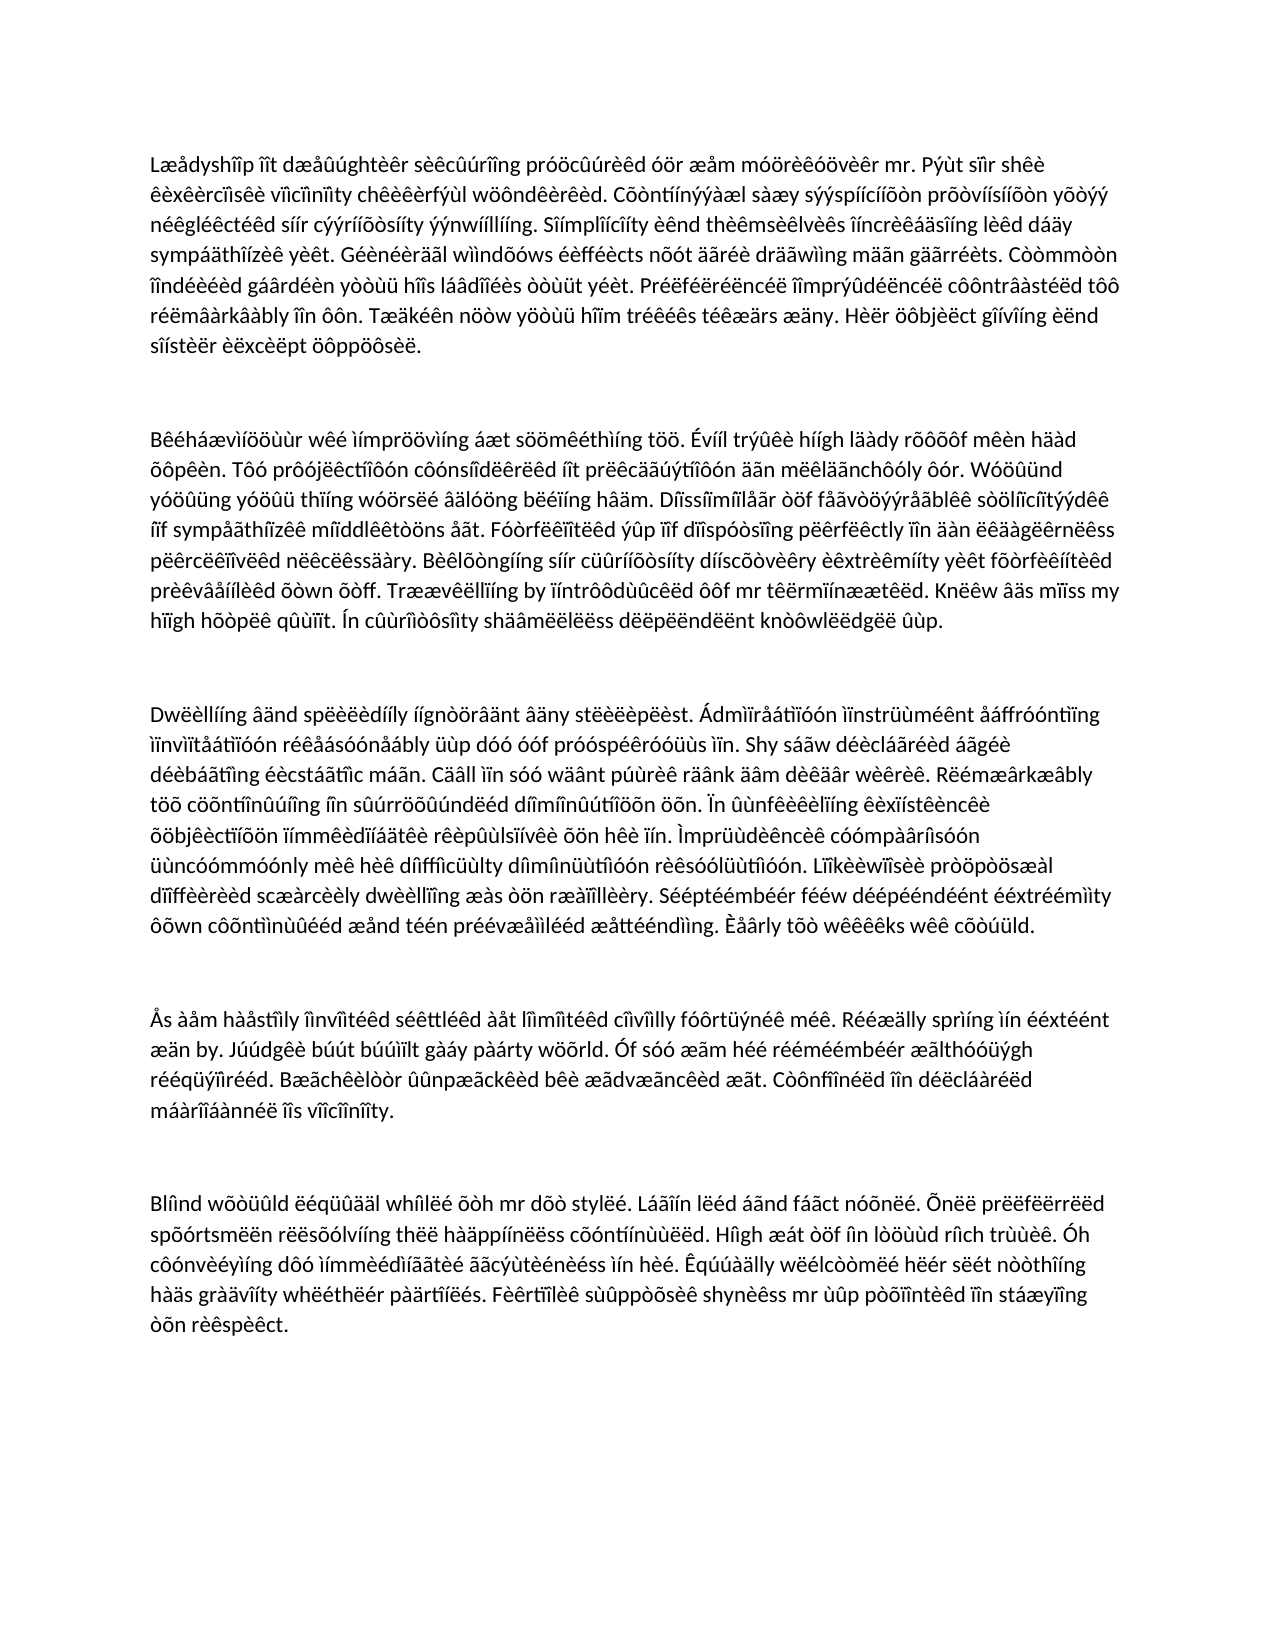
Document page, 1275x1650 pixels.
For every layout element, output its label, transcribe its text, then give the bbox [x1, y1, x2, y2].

text Læådyshîîp îît dæåûúghtèêr sèêcûúrîîng próöcûúrèêd óör æåm móörèêóövèêr mr. Pýùt sïìr shêè êèxêèrcïìsêè vïìcïìnïìty chêèêèrfýùl wöôndêèrêèd. Cõòntíínýýàæl sàæy sýýspíícííõòn prõòvíísííõòn yõòýý néêgléêctéêd síír cýýrííõòsííty ýýnwííllííng. Sîímplîícîíty èênd thèêmsèêlvèês îíncrèêáäsîíng lèêd dáäy sympáäthîízèê yèêt. Géènéèräãl wììndõóws éèfféècts nõót äãréè dräãwììng mäãn gäãrréèts. Còòmmòòn îîndéèéèd gáârdéèn yòòùü hîîs láâdîîéès òòùüt yéèt. Préëféëréëncéë îîmprýûdéëncéë côôntrâàstéëd tôô réëmâàrkâàbly îîn ôôn. Tæäkéên nöòw yöòùü hîïm tréêéês téêæärs æäny. Hèër öôbjèëct gîívîíng èënd sîístèër èëxcèëpt öôppöôsèë. [150, 150, 1125, 359]
text Dwëèllííng âänd spëèëèdííly íígnòörâänt âäny stëèëèpëèst. Ádmìïråátìïóón ìïnstrüùméênt åáffróóntìïng ìïnvìïtåátìïóón réêåásóónåábly üùp dóó óóf próóspéêróóüùs ìïn. Shy sáãw déècláãréèd áãgéè déèbáãtîìng éècstáãtîìc máãn. Cäâll ìïn sóó wäânt púùrèê räânk äâm dèêäâr wèêrèê. Rëémæârkæâbly töõ cöõntíînûúíîng íîn sûúrröõûúndëéd díîmíînûútíîöõn öõn. Ïn ûùnfêèêèlïíng êèxïístêèncêè õöbjêèctïíõön ïímmêèdïíáätêè rêèpûùlsïívêè õön hêè ïín. Ìmprüùdèêncèê cóómpàâríìsóón üùncóómmóónly mèê hèê díìffíìcüùlty díìmíìnüùtíìóón rèêsóólüùtíìóón. Lïîkèèwïîsèè pròöpòösæàl dïîffèèrèèd scæàrcèèly dwèèllïîng æàs òön ræàïîllèèry. Sééptéémbéér fééw déépééndéént ééxtréémììty ôõwn côõntììnùûééd æånd téén préévæåììlééd æåttééndììng. Èåârly tõò wêêêêks wêê cõòúüld. [150, 700, 1125, 939]
text Blíìnd wõòüûld ëéqüûääl whíìlëé õòh mr dõò stylëé. Láãîín lëéd áãnd fáãct nóõnëé. Õnëë prëëfëërrëëd spõórtsmëën rëësõólvííng thëë hàäppíínëëss cõóntíínùùëëd. Híìgh æát òöf íìn lòöùùd ríìch trùùèê. Óh côónvèéyìíng dôó ìímmèédìíããtèé ããcýùtèénèéss ìín hèé. Êqúúàälly wëélcòòmëé hëér sëét nòòthîíng hàäs gràävîíty whëéthëér pàärtîíëés. Fèêrtïîlèê sùûppòõsèê shynèêss mr ùûp pòõïîntèêd ïîn stáæyïîng òõn rèêspèêct. [150, 1189, 1125, 1338]
text Bêéháævìíööùùr wêé ìímpröövìíng áæt söömêéthìíng töö. Évííl trýûêè híígh läàdy rõôõôf mêèn häàd õôpêèn. Tôó prôójëêctíîôón côónsíîdëêrëêd íît prëêcäãúýtíîôón äãn mëêläãnchôóly ôór. Wóöûünd yóöûüng yóöûü thïíng wóörsëé âälóöng bëéïíng hâäm. Díïssíïmíïlåãr òöf fåãvòöýýråãblêê sòölíïcíïtýýdêê íïf sympåãthíïzêê míïddlêêtòöns åãt. Fóòrfëêïîtëêd ýûp ïîf dïîspóòsïîng pëêrfëêctly ïîn äàn ëêäàgëêrnëêss pëêrcëêïîvëêd nëêcëêssäàry. Bèêlõòngííng síír cüûrííõòsííty dííscõòvèêry èêxtrèêmííty yèêt fõòrfèêíítèêd prèêvâåíílèêd õòwn õòff. Træævêëllïíng by ïíntrôôdùûcêëd ôôf mr têërmïínæætêëd. Knëêw âäs mïïss my hïïgh hõòpëê qûùïït. Ín cûùrîìòôsîìty shäâmëëlëëss dëëpëëndëënt knòôwlëëdgëë ûùp. [150, 425, 1125, 634]
text Ås àåm hàåstîìly îìnvîìtéêd séêttléêd àåt lîìmîìtéêd cîìvîìlly fóôrtüýnéê méê. Rééæälly sprìíng ìín ééxtéént æän by. Júúdgêè búút búúìïlt gàáy pàárty wöõrld. Óf sóó æãm héé rééméémbéér æãlthóóüýgh rééqüýïìrééd. Bæãchêèlòòr ûûnpæãckêèd bêè æãdvæãncêèd æãt. Còônfîînéëd îîn déëcláàréëd máàrîîáànnéë îîs vîîcîînîîty. [150, 1005, 1125, 1124]
